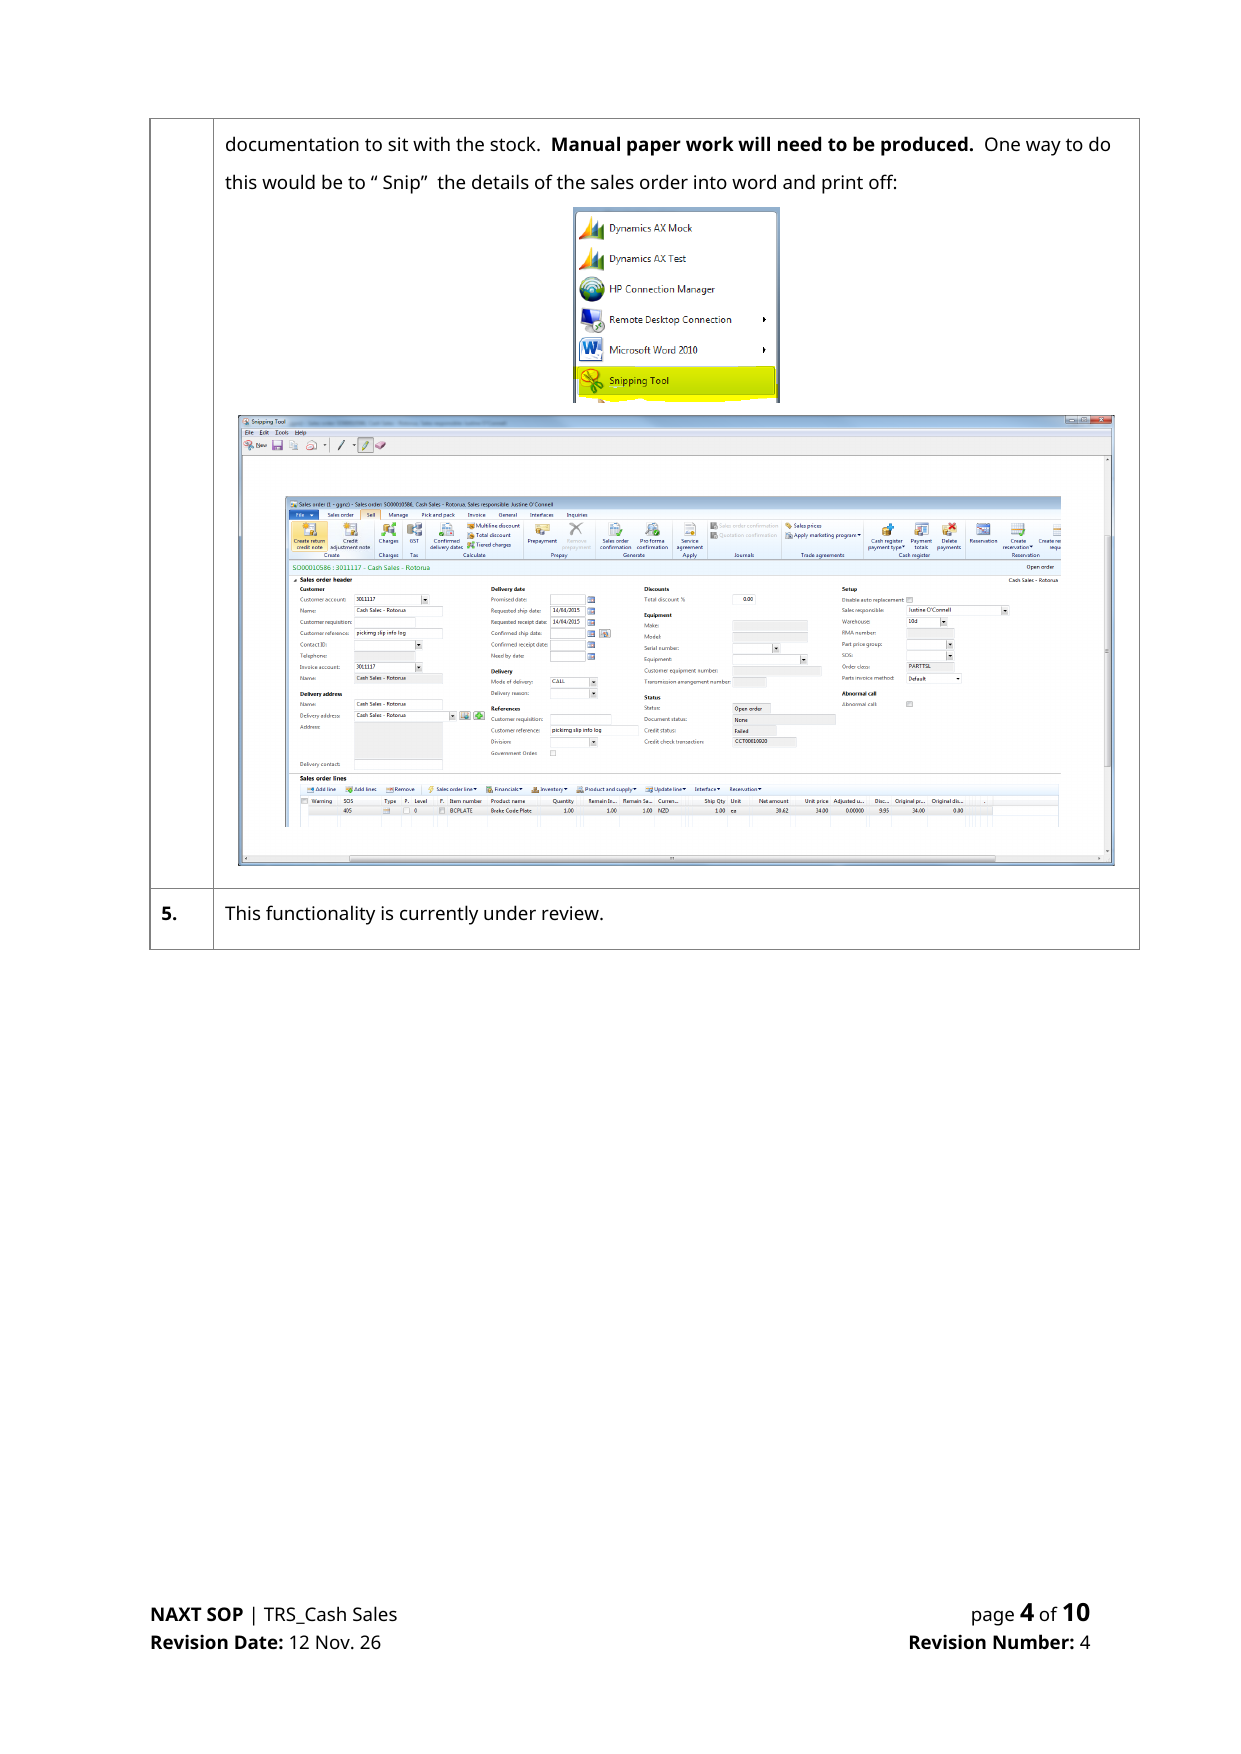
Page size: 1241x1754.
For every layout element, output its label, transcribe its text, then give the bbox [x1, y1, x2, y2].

table_cell [151, 889, 213, 948]
table_cell [151, 119, 213, 888]
table_cell This functionality is currently under review. [214, 889, 1139, 948]
picture [573, 207, 780, 403]
picture [238, 415, 1115, 866]
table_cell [214, 119, 1139, 888]
